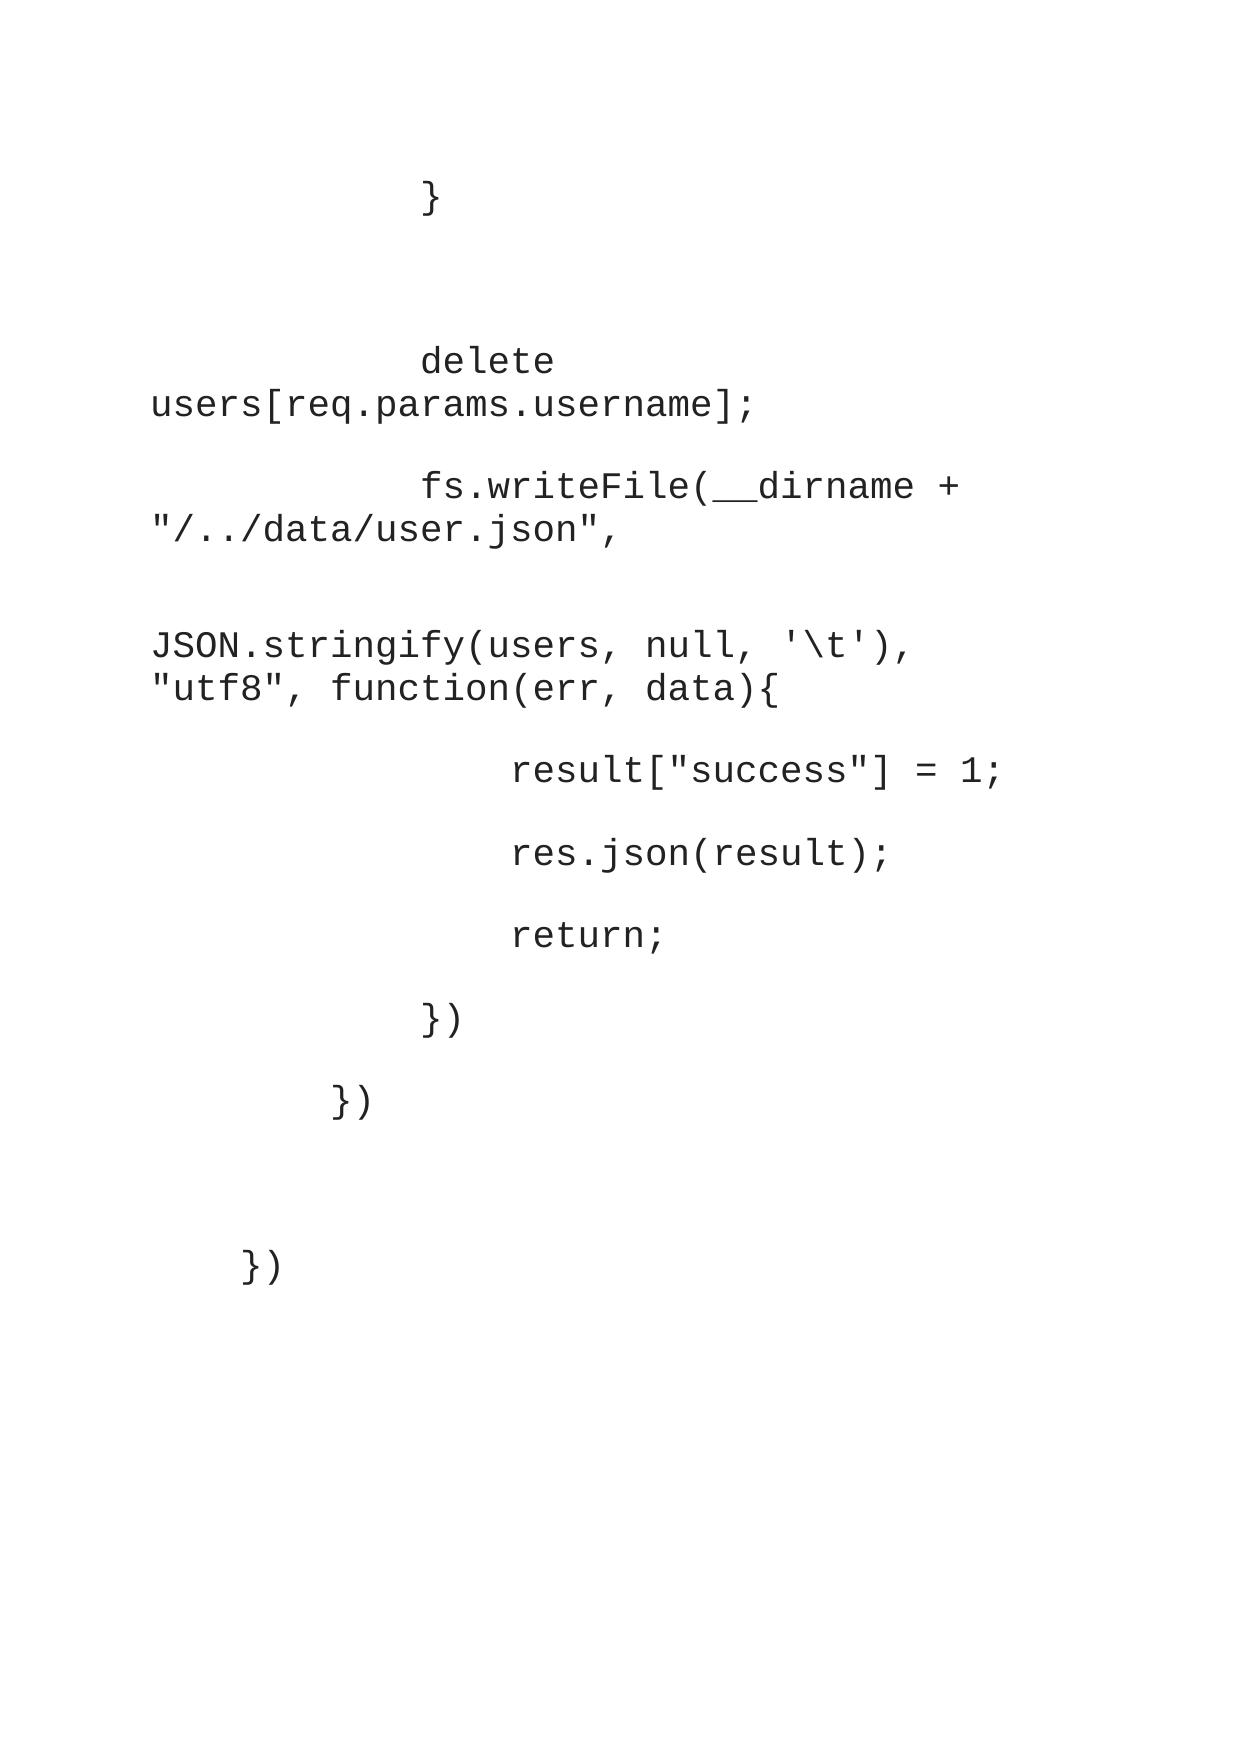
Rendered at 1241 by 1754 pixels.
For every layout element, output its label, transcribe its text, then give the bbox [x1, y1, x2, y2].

text }) [150, 1246, 1090, 1289]
text JSON.stringify(users, null, '\t'), "utf8", function(err, data){ [150, 592, 1090, 711]
text fs.writeFile(__dirname + "/../data/user.json", [150, 467, 1090, 552]
text }) [150, 999, 1090, 1041]
text }) [150, 1081, 1090, 1124]
text } [150, 177, 1090, 220]
text res.json(result); [150, 834, 1090, 876]
text result["success"] = 1; [150, 751, 1090, 794]
text return; [150, 916, 1090, 959]
text delete users[req.params.username]; [150, 342, 1090, 427]
